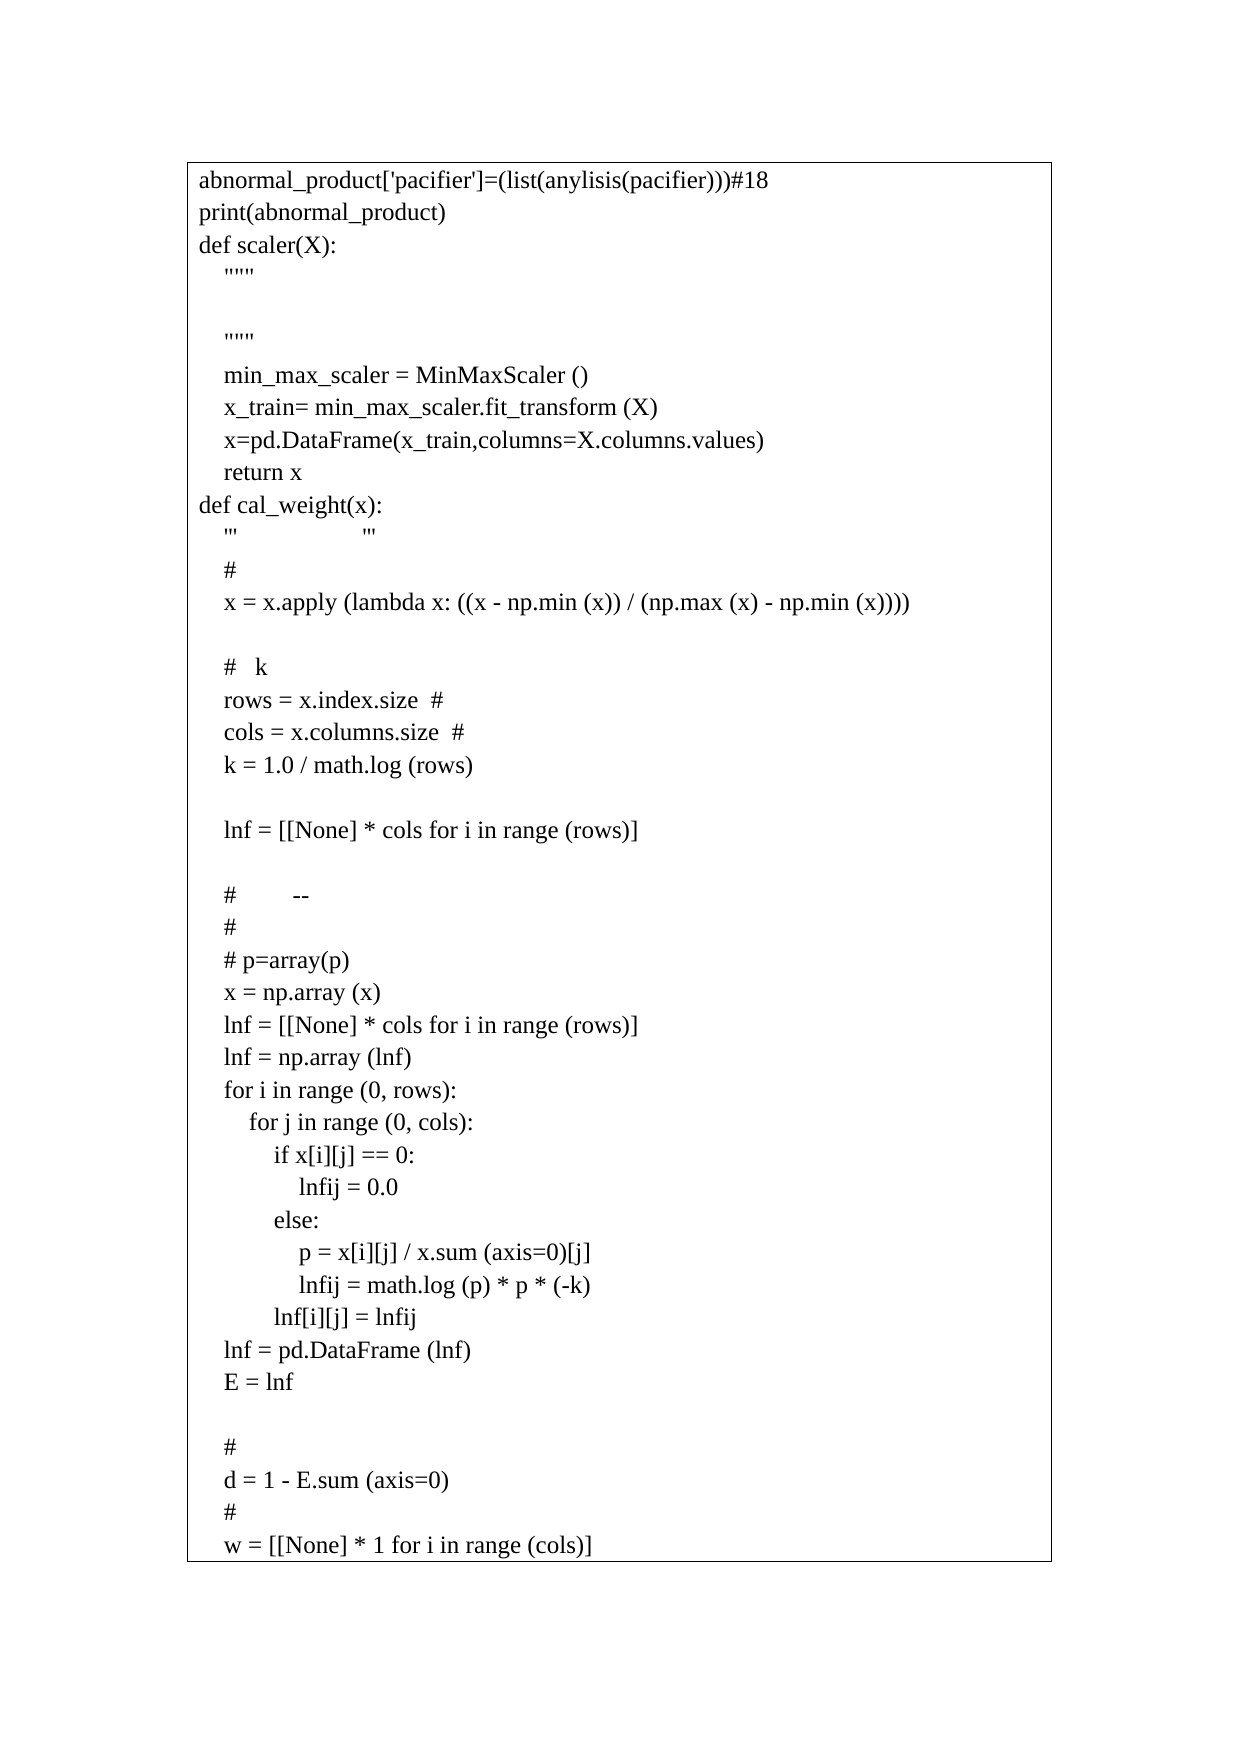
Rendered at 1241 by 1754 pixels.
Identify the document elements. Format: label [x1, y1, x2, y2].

table_cell [188, 163, 1051, 1561]
